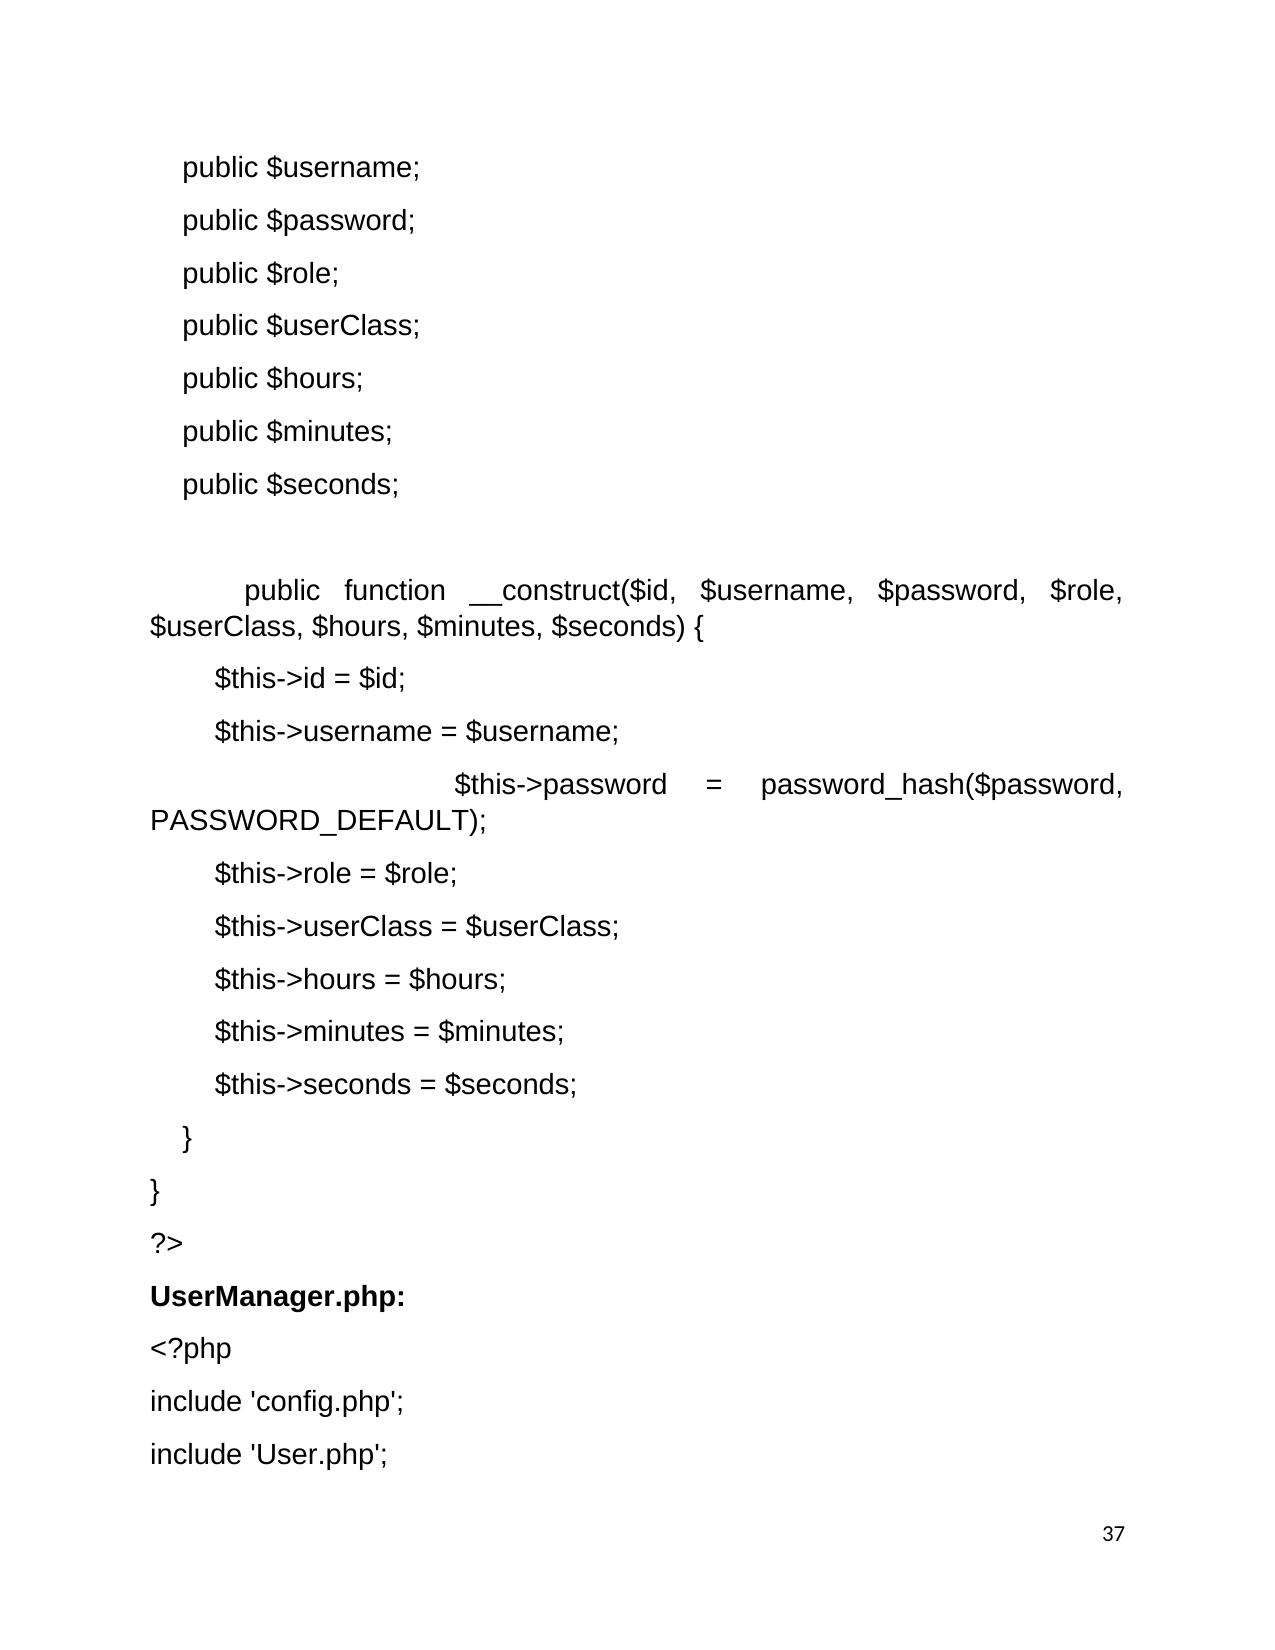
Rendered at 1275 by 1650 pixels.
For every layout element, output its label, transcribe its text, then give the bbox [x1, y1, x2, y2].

text public function __construct($id, $username, $password, $role, $userClass, $hours, $minutes, $seconds) { [150, 572, 1125, 642]
text } [150, 1120, 1125, 1154]
text $this->hours = $hours; [150, 962, 1125, 995]
text public $role; [150, 256, 1125, 289]
text <?php [150, 1331, 1125, 1365]
text public $minutes; [150, 414, 1125, 448]
text $this->id = $id; [150, 661, 1125, 695]
text $this->minutes = $minutes; [150, 1014, 1125, 1048]
text $this->role = $role; [150, 856, 1125, 889]
text public $hours; [150, 361, 1125, 395]
text $this->seconds = $seconds; [150, 1067, 1125, 1101]
text include 'User.php'; [150, 1437, 1125, 1471]
text public $username; [150, 150, 1125, 183]
text ?> [150, 1226, 1125, 1259]
text public $password; [150, 203, 1125, 236]
text public $seconds; [150, 467, 1125, 500]
text public $userClass; [150, 308, 1125, 342]
text } [150, 1173, 1125, 1206]
text include 'config.php'; [150, 1384, 1125, 1418]
text $this->password = password_hash($password, PASSWORD_DEFAULT); [150, 767, 1125, 837]
text UserManager.php: [150, 1278, 1125, 1312]
text $this->username = $username; [150, 714, 1125, 748]
text $this->userClass = $userClass; [150, 909, 1125, 942]
